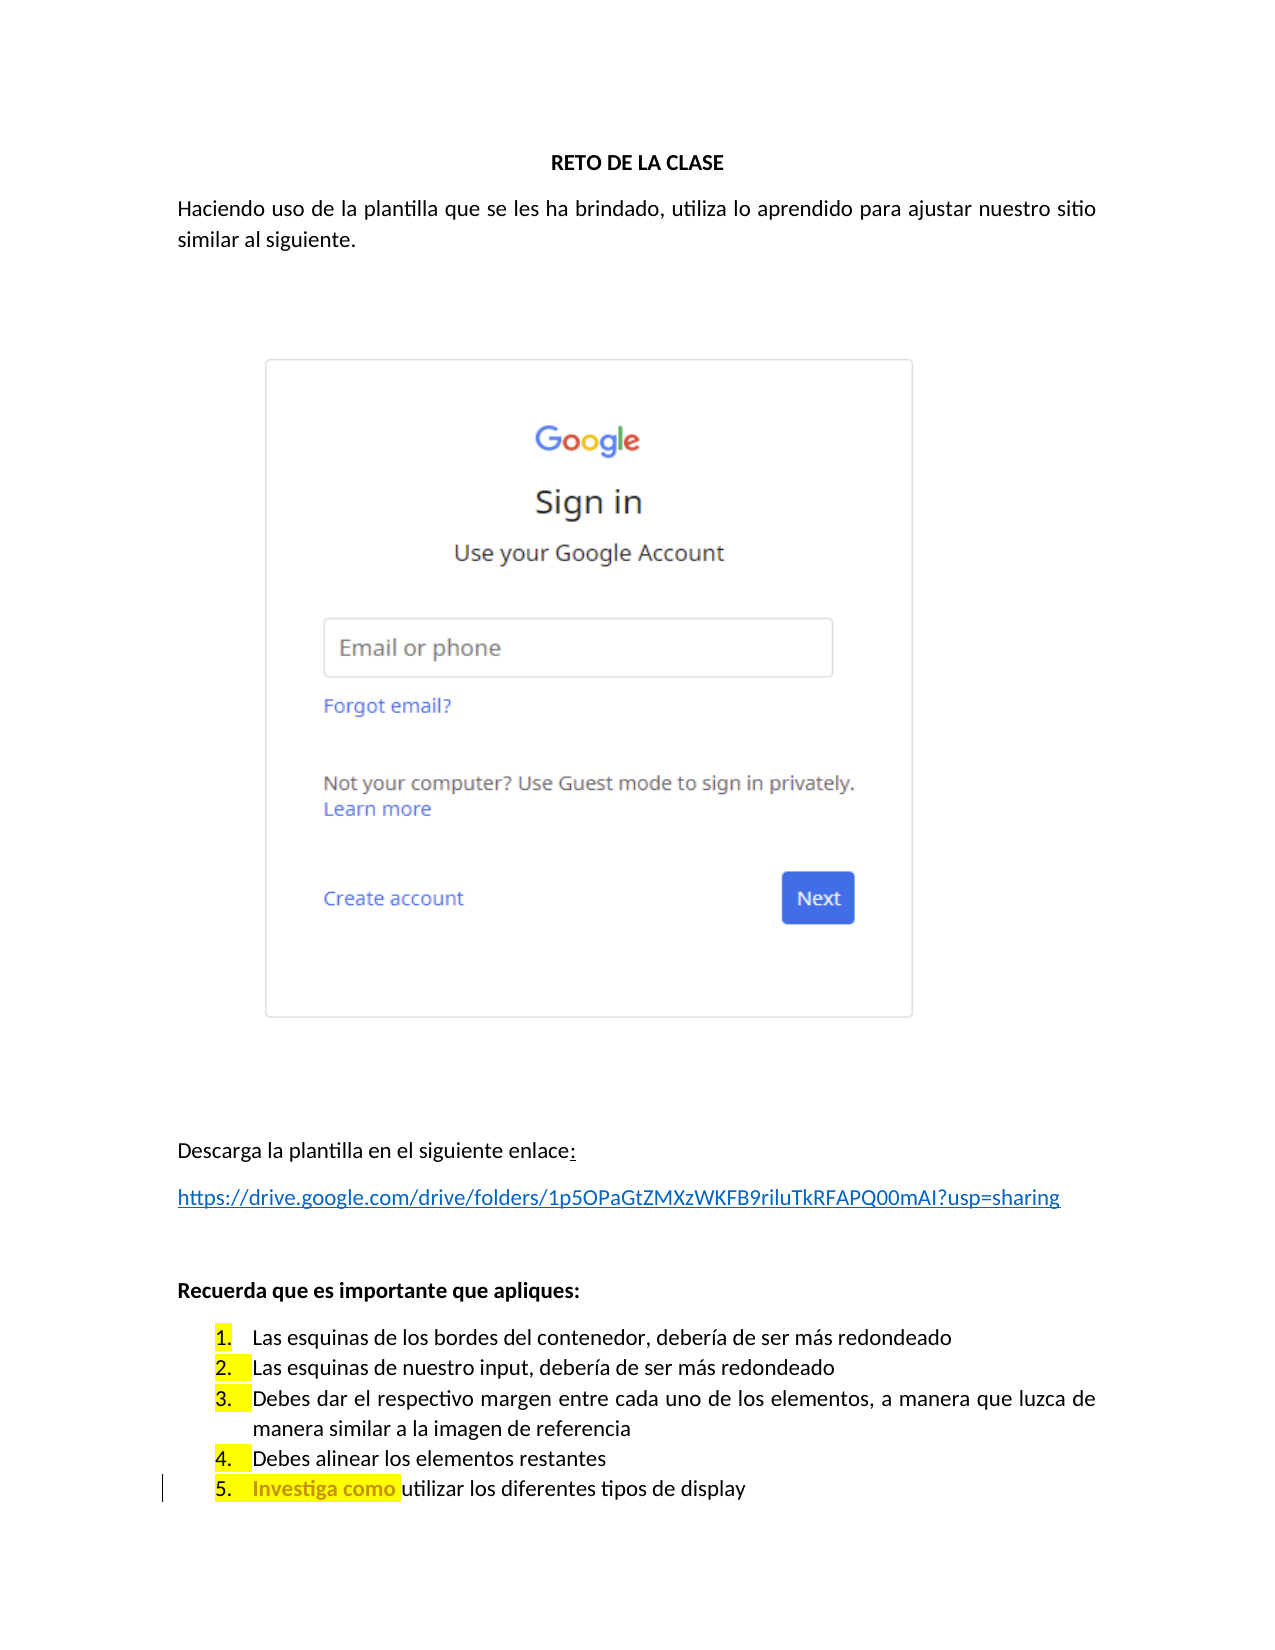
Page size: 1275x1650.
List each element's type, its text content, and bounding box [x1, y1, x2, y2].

text https://drive.google.com/drive/folders/1p5OPaGtZMXzWKFB9riluTkRFAPQ00mAI?usp=sharing [177, 1183, 1098, 1211]
text RETO DE LA CLASE [177, 148, 1098, 176]
text Recuerda que es importante que apliques: [177, 1276, 1098, 1304]
text Haciendo uso de la plantilla que se les ha brindado, utiliza lo aprendido para ajustar nuestro sitio similar al siguiente. [177, 194, 1098, 253]
text Descarga la plantilla en el siguiente enlace: [177, 1136, 1098, 1164]
picture [177, 271, 1020, 1117]
